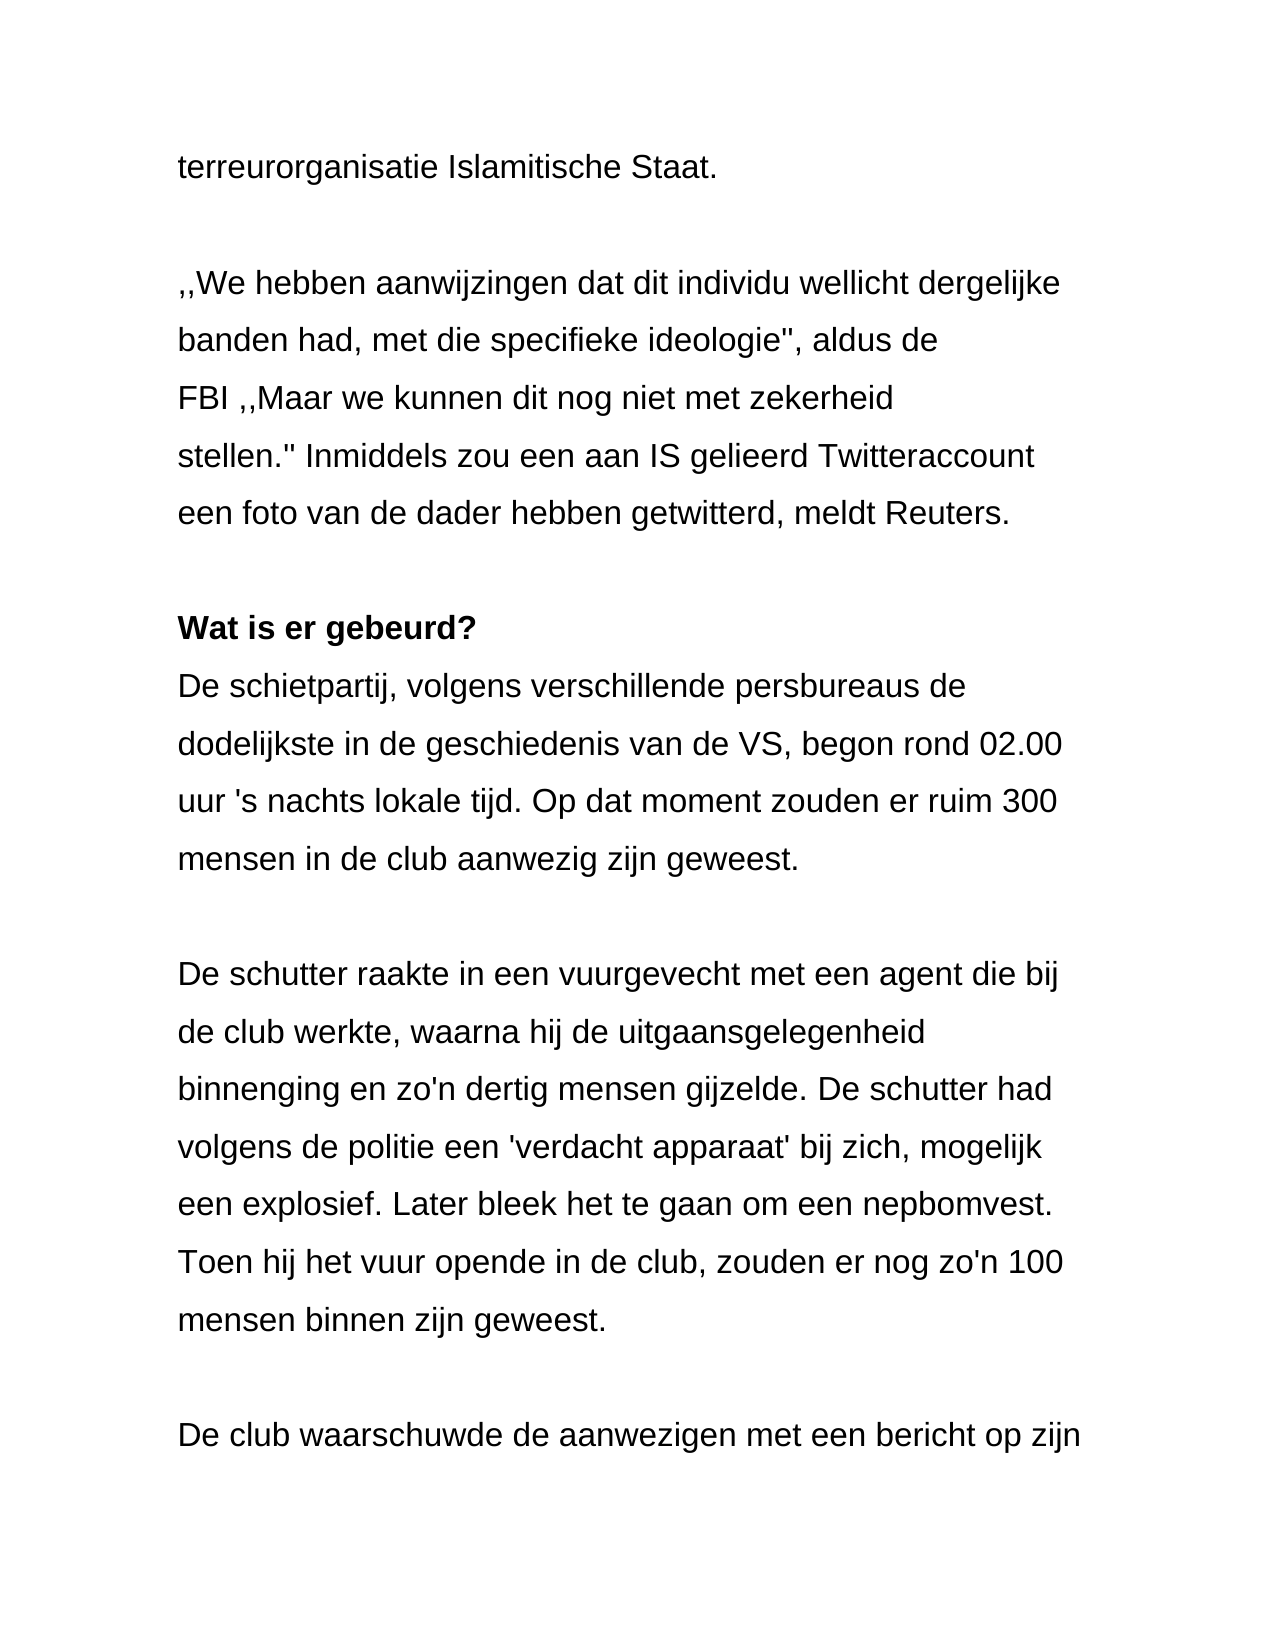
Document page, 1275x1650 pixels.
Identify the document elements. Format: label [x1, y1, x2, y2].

text [177, 148, 1098, 1453]
